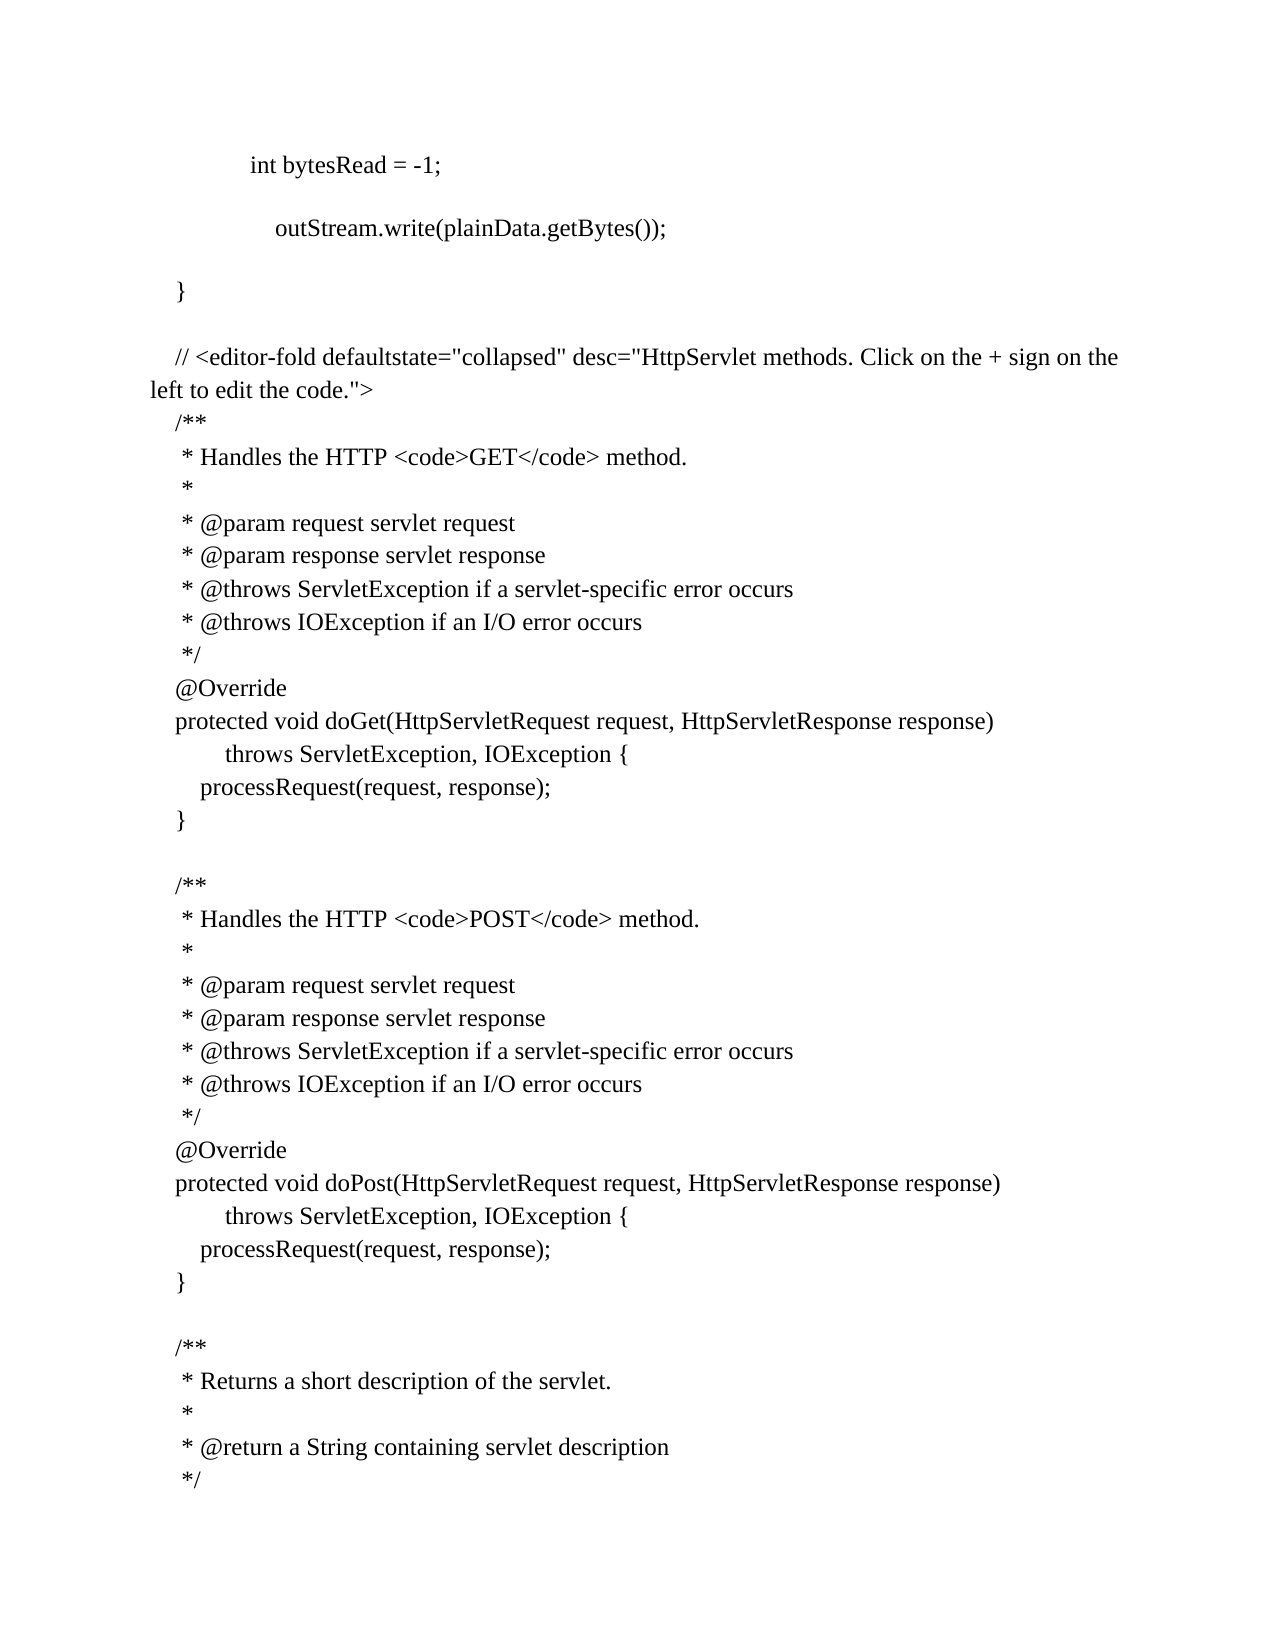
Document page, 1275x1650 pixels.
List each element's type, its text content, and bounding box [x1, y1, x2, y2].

text /** [150, 1333, 1125, 1362]
text @Override [150, 673, 1125, 701]
text processRequest(request, response); [150, 1234, 1125, 1263]
text } [150, 805, 1125, 833]
text * Returns a short description of the servlet. [150, 1366, 1125, 1395]
text int bytesRead = -1; [150, 150, 1125, 179]
text */ [150, 640, 1125, 668]
text * @throws ServletException if a servlet-specific error occurs [150, 1036, 1125, 1065]
text } [150, 276, 1125, 305]
text * [150, 937, 1125, 966]
text /** [150, 408, 1125, 437]
text */ [150, 1102, 1125, 1131]
text * Handles the HTTP <code>GET</code> method. [150, 442, 1125, 470]
text throws ServletException, IOException { [150, 1201, 1125, 1230]
text throws ServletException, IOException { [150, 739, 1125, 767]
text * @param response servlet response [150, 1003, 1125, 1032]
text protected void doPost(HttpServletRequest request, HttpServletResponse response) [150, 1168, 1125, 1197]
text protected void doGet(HttpServletRequest request, HttpServletResponse response) [150, 706, 1125, 734]
text // <editor-fold defaultstate="collapsed" desc="HttpServlet methods. Click on the + sign on the left to edit the code."> [150, 342, 1125, 404]
text /** [150, 871, 1125, 899]
text outStream.write(plainData.getBytes()); [150, 213, 1125, 242]
text * @throws IOException if an I/O error occurs [150, 607, 1125, 635]
text * @throws ServletException if a servlet-specific error occurs [150, 574, 1125, 602]
text * [150, 474, 1125, 503]
text * @param response servlet response [150, 541, 1125, 569]
text } [150, 1267, 1125, 1296]
text */ [150, 1465, 1125, 1494]
text * [150, 1399, 1125, 1428]
text * @return a String containing servlet description [150, 1432, 1125, 1461]
text * @param request servlet request [150, 508, 1125, 536]
text @Override [150, 1135, 1125, 1164]
text * @param request servlet request [150, 970, 1125, 999]
text processRequest(request, response); [150, 772, 1125, 801]
text * Handles the HTTP <code>POST</code> method. [150, 904, 1125, 933]
text * @throws IOException if an I/O error occurs [150, 1069, 1125, 1098]
